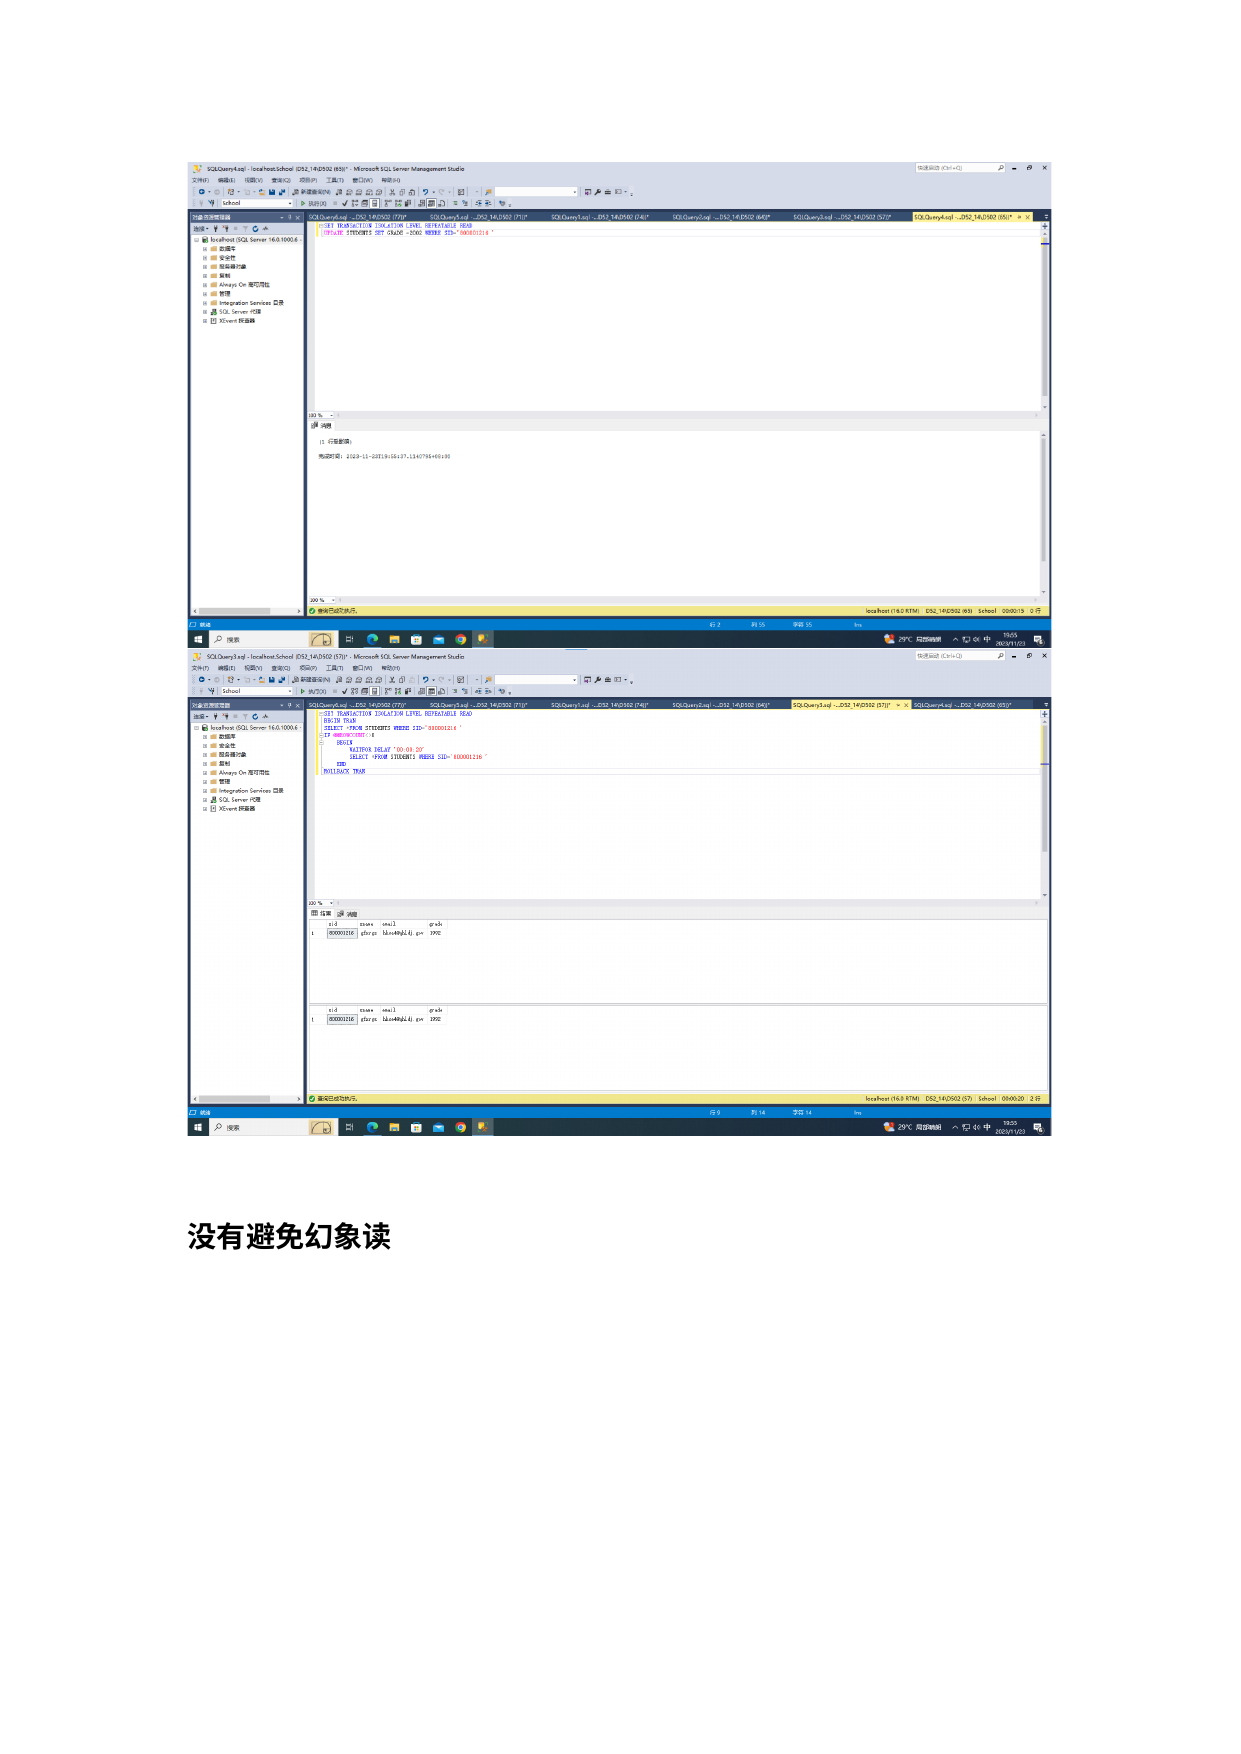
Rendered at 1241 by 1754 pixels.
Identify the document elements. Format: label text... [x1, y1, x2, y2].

list 没有避免幻象读 [187, 1202, 1053, 1267]
picture [187, 162, 1052, 648]
picture [187, 649, 1052, 1136]
